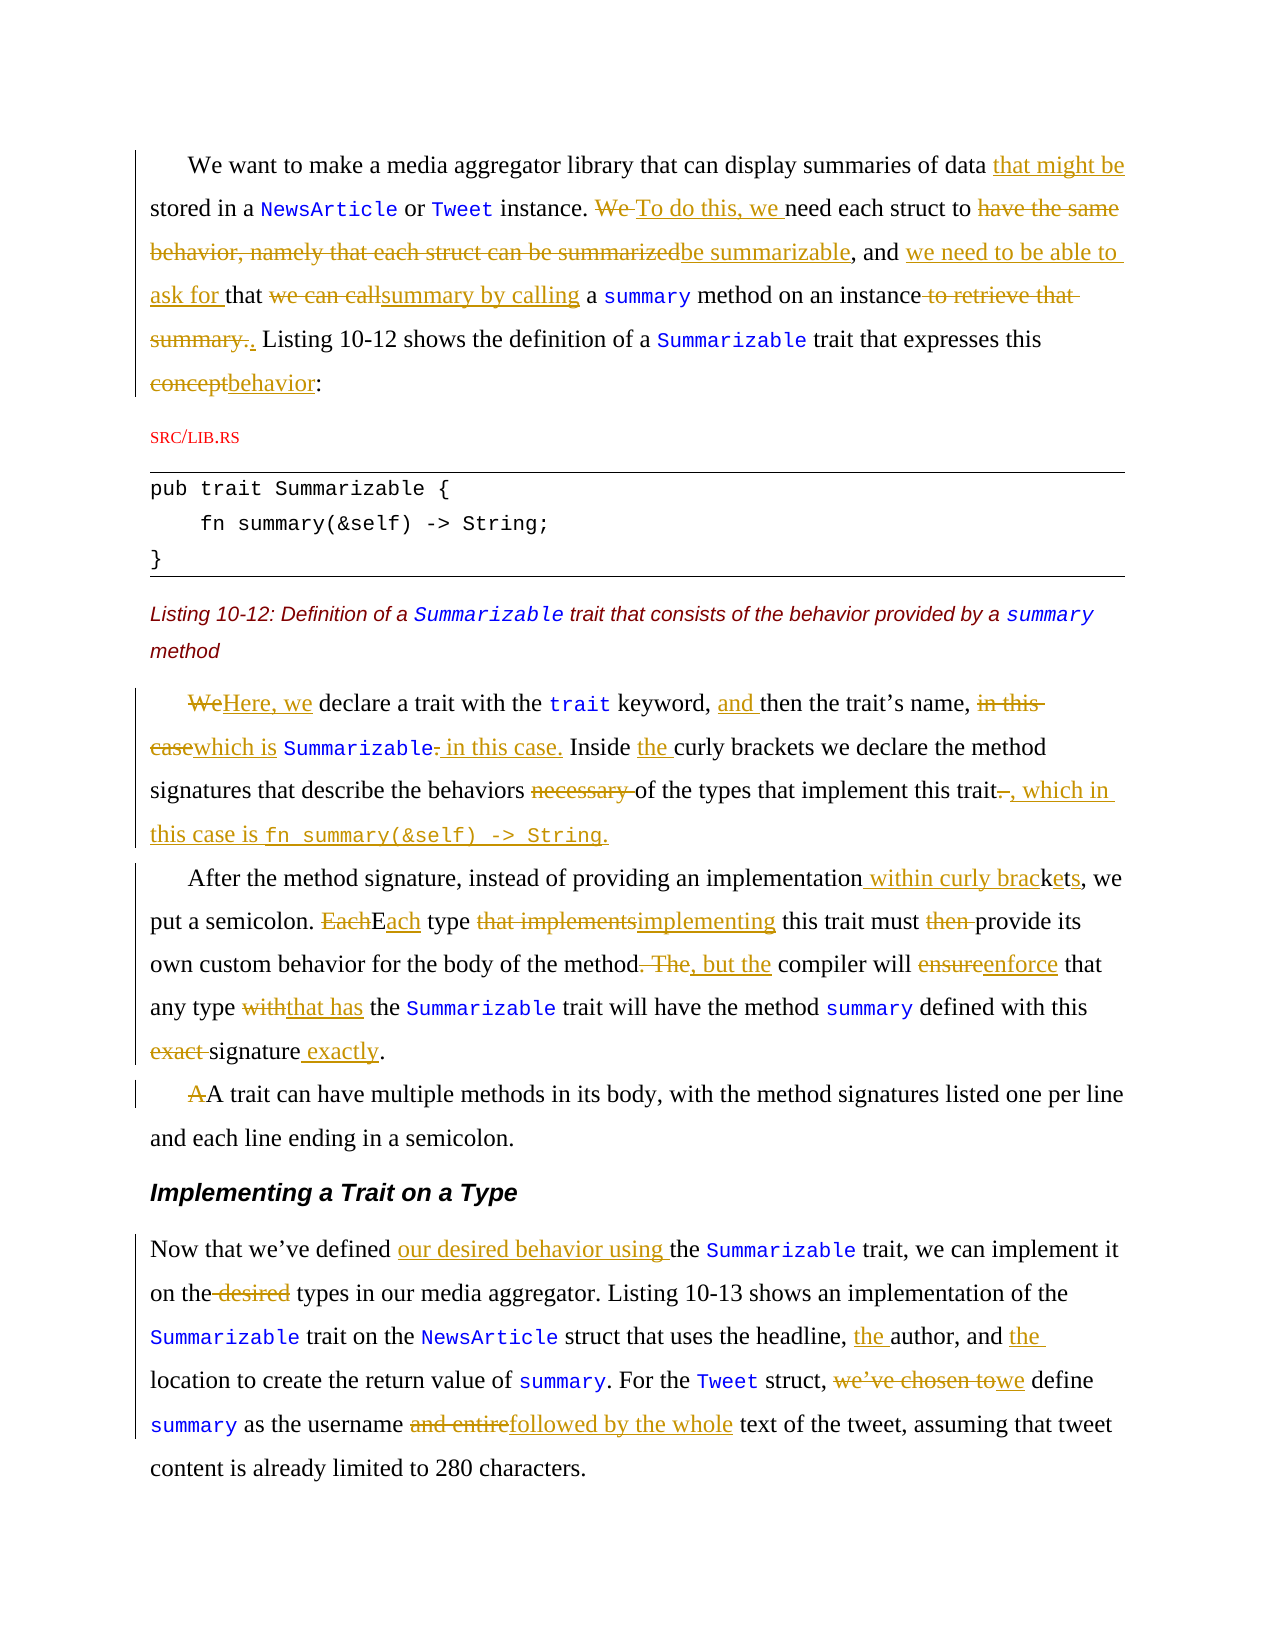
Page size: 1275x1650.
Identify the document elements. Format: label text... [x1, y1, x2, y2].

list Listing 10-12: Definition of a Summarizable trait that consists of the behavior provided by a summary method [150, 601, 1125, 663]
text Implementing a Trait on a Type [150, 1178, 1125, 1207]
text fn summary(&self) -> String; [150, 513, 1125, 537]
text We want to make a media aggregator library that can display summaries of data stored in a NewsArticle or Tweet instance. need each struct to , and that a summary method on an instance Listing 10-12 shows the definition of a Summarizable trait that expresses this : [150, 150, 1125, 397]
text pub trait Summarizable { [150, 473, 1125, 501]
text After the method signature, instead of providing an implementationkt, we put a semicolon. E type this trait must provide its own custom behavior for the body of the method compiler will that any type the Summarizable trait will have the method summary defined with this signature. [150, 863, 1125, 1065]
text } [150, 548, 1125, 576]
text src/lib.rs [150, 424, 1125, 448]
text Now that we’ve defined the Summarizable trait, we can implement it on the types in our media aggregator. Listing 10-13 shows an implementation of the Summarizable trait on the NewsArticle struct that uses the headline, author, and location to create the return value of summary. For the Tweet struct, define summary as the username text of the tweet, assuming that tweet content is already limited to 280 characters. [150, 1234, 1125, 1482]
text A trait can have multiple methods in its body, with the method signatures listed one per line and each line ending in a semicolon. [150, 1079, 1125, 1151]
text declare a trait with the trait keyword, then the trait’s name, Summarizable Inside curly brackets we declare the method signatures that describe the behaviors of the types that implement this trait [150, 688, 1125, 848]
